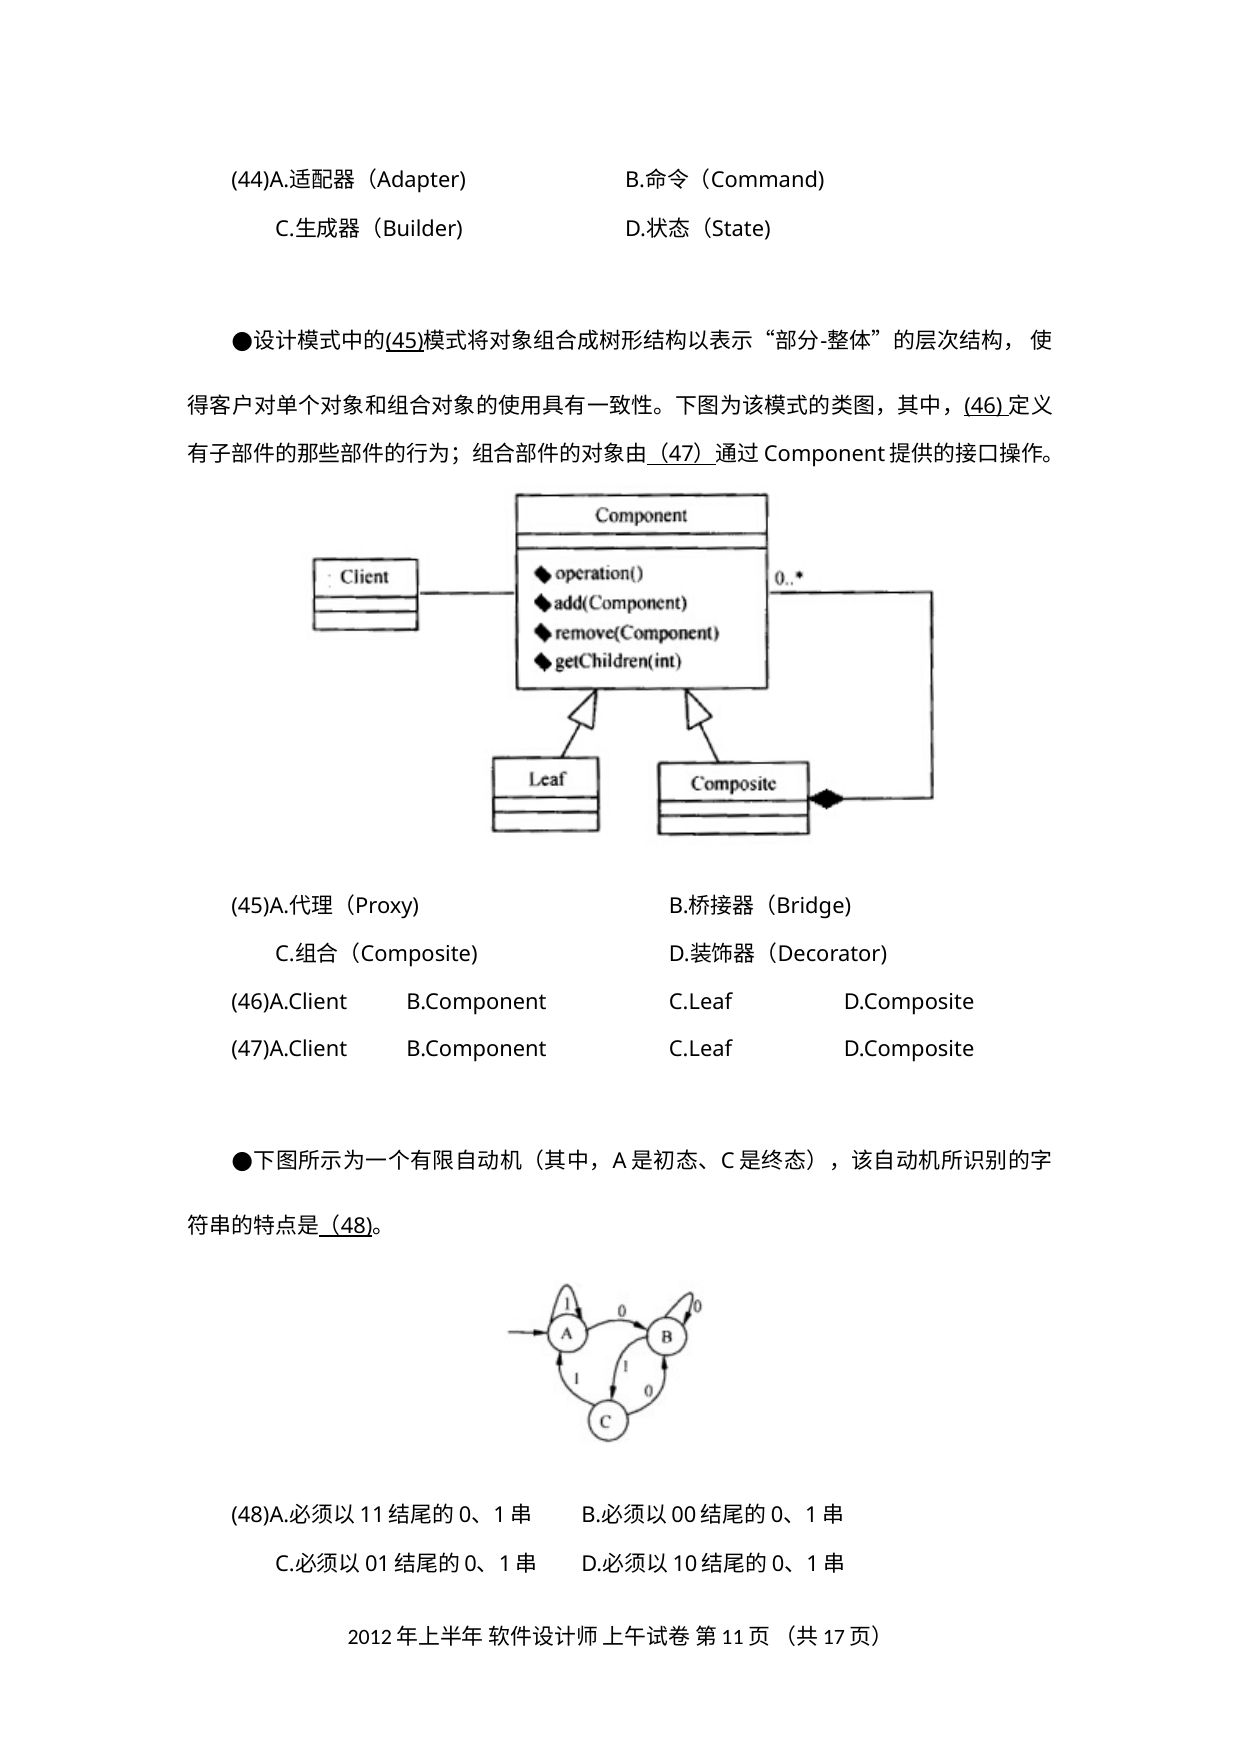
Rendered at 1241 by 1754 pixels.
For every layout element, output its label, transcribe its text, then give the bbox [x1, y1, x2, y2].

text ●下图所示为一个有限自动机（其中，A是初态、C是终态），该自动机所识别的字符串的特点是（48)。 [187, 1127, 1053, 1240]
text (46)A.Client B.Component C.Leaf D.Composite [187, 984, 1053, 1017]
text C.组合（Composite) D.装饰器（Decorator) [231, 936, 1053, 968]
text (48)A.必须以11结尾的0、1串 B.必须以00结尾的0、1串 [187, 1497, 1053, 1529]
text ●设计模式中的(45)模式将对象组合成树形结构以表示“部分-整体”的层次结构， 使得客户对单个对象和组合对象的使用具有一致性。下图为该模式的类图，其中，(46) 定义有子部件的那些部件的行为；组合部件的对象由（47）通过Component提供的接口操作。 [187, 306, 1053, 468]
picture [479, 1256, 761, 1464]
text (44)A.适配器（Adapter) B.命令（Command) [187, 162, 1053, 194]
text C.生成器（Builder) D.状态（State) [231, 210, 1053, 243]
text (47)A.Client B.Component C.Leaf D.Composite [187, 1032, 1053, 1064]
picture [296, 484, 945, 847]
text C.必须以01结尾的0、1串 D.必须以10结尾的0、1串 [231, 1545, 1053, 1578]
text (45)A.代理（Proxy) B.桥接器（Bridge) [187, 888, 1053, 920]
